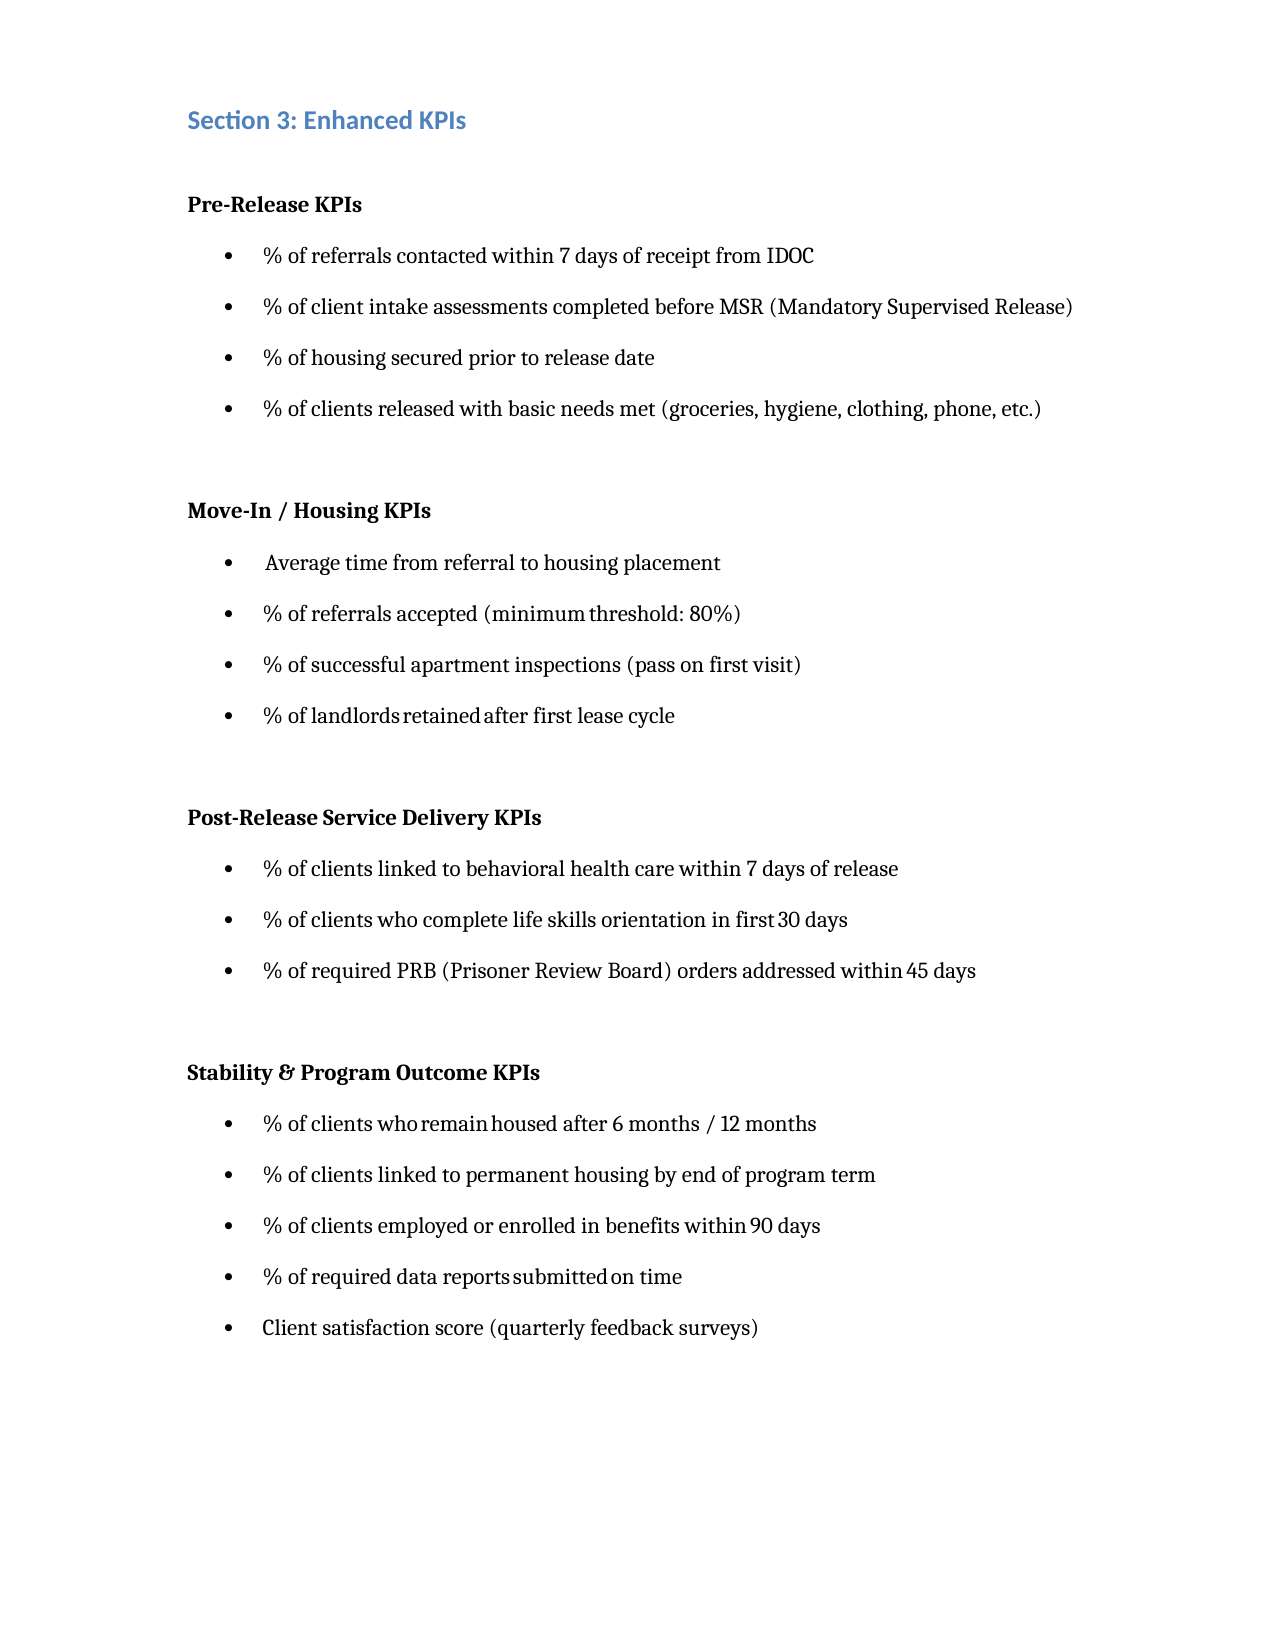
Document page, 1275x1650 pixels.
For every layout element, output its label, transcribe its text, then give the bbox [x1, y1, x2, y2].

list % of landlords retained after first lease cycle [225, 702, 1087, 729]
list % of required PRB (Prisoner Review Board) orders addressed within 45 days [225, 958, 1087, 984]
text Post-Release Service Delivery KPIs [187, 804, 1087, 831]
subtitle Section 3: Enhanced KPIs [187, 103, 1087, 136]
text Move-In / Housing KPIs [187, 498, 1087, 525]
list % of housing secured prior to release date [225, 345, 1087, 372]
list % of clients linked to behavioral health care within 7 days of release [225, 856, 1087, 882]
text Stability & Program Outcome KPIs [187, 1060, 1087, 1086]
list % of clients employed or enrolled in benefits within 90 days [225, 1213, 1087, 1239]
list % of client intake assessments completed before MSR (Mandatory Supervised Release) [225, 294, 1087, 321]
list Client satisfaction score (quarterly feedback surveys) [225, 1315, 1087, 1341]
list % of successful apartment inspections (pass on first visit) [225, 651, 1087, 678]
list % of referrals accepted (minimum threshold: 80%) [225, 600, 1087, 627]
list % of clients released with basic needs met (groceries, hygiene, clothing, phone, etc.) [225, 396, 1087, 423]
list % of clients who remain housed after 6 months / 12 months [225, 1111, 1087, 1137]
text Pre-Release KPIs [187, 192, 1087, 218]
list % of clients linked to permanent housing by end of program term [225, 1162, 1087, 1188]
list % of clients who complete life skills orientation in first 30 days [225, 907, 1087, 933]
list Average time from referral to housing placement [225, 549, 1087, 576]
list % of referrals contacted within 7 days of receipt from IDOC [225, 243, 1087, 269]
list % of required data reports submitted on time [225, 1264, 1087, 1290]
